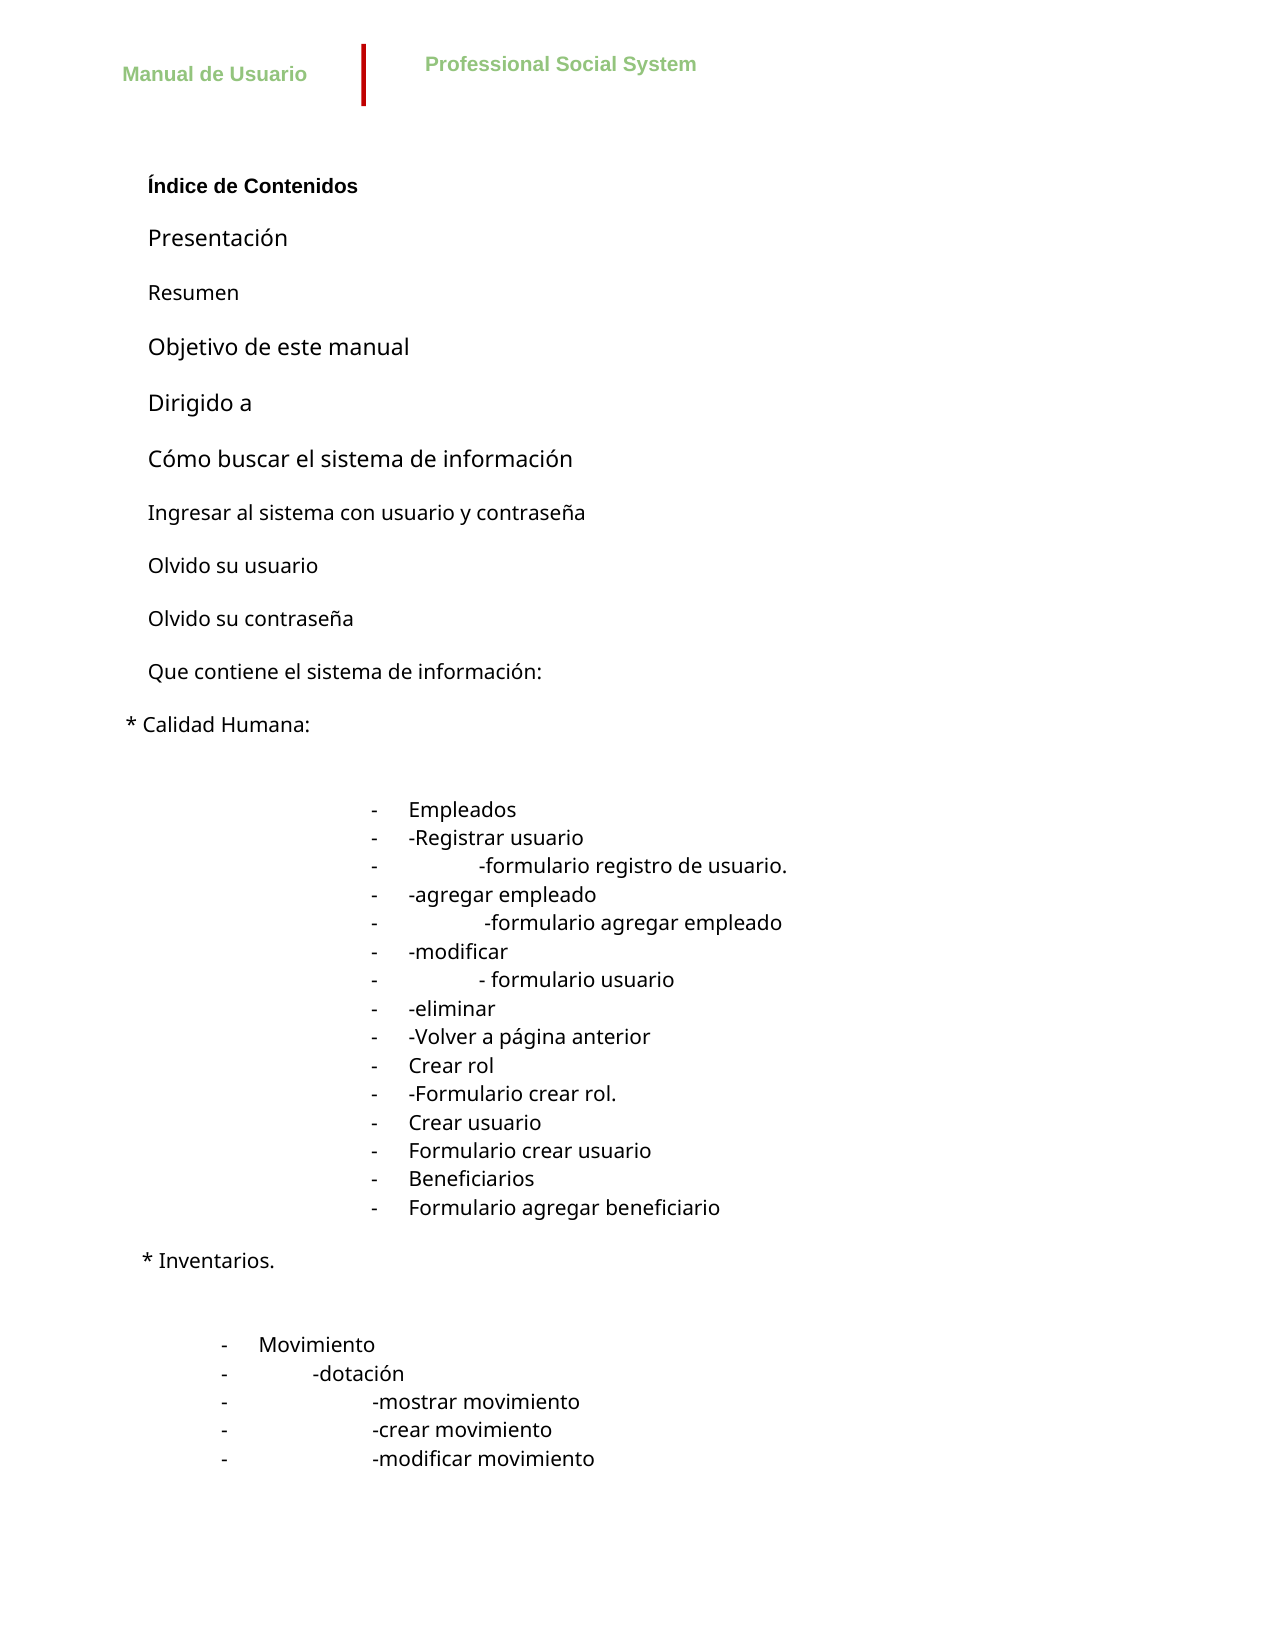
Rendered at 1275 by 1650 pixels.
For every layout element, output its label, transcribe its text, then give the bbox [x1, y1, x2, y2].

subtitle Índice de Contenidos [148, 173, 1137, 197]
